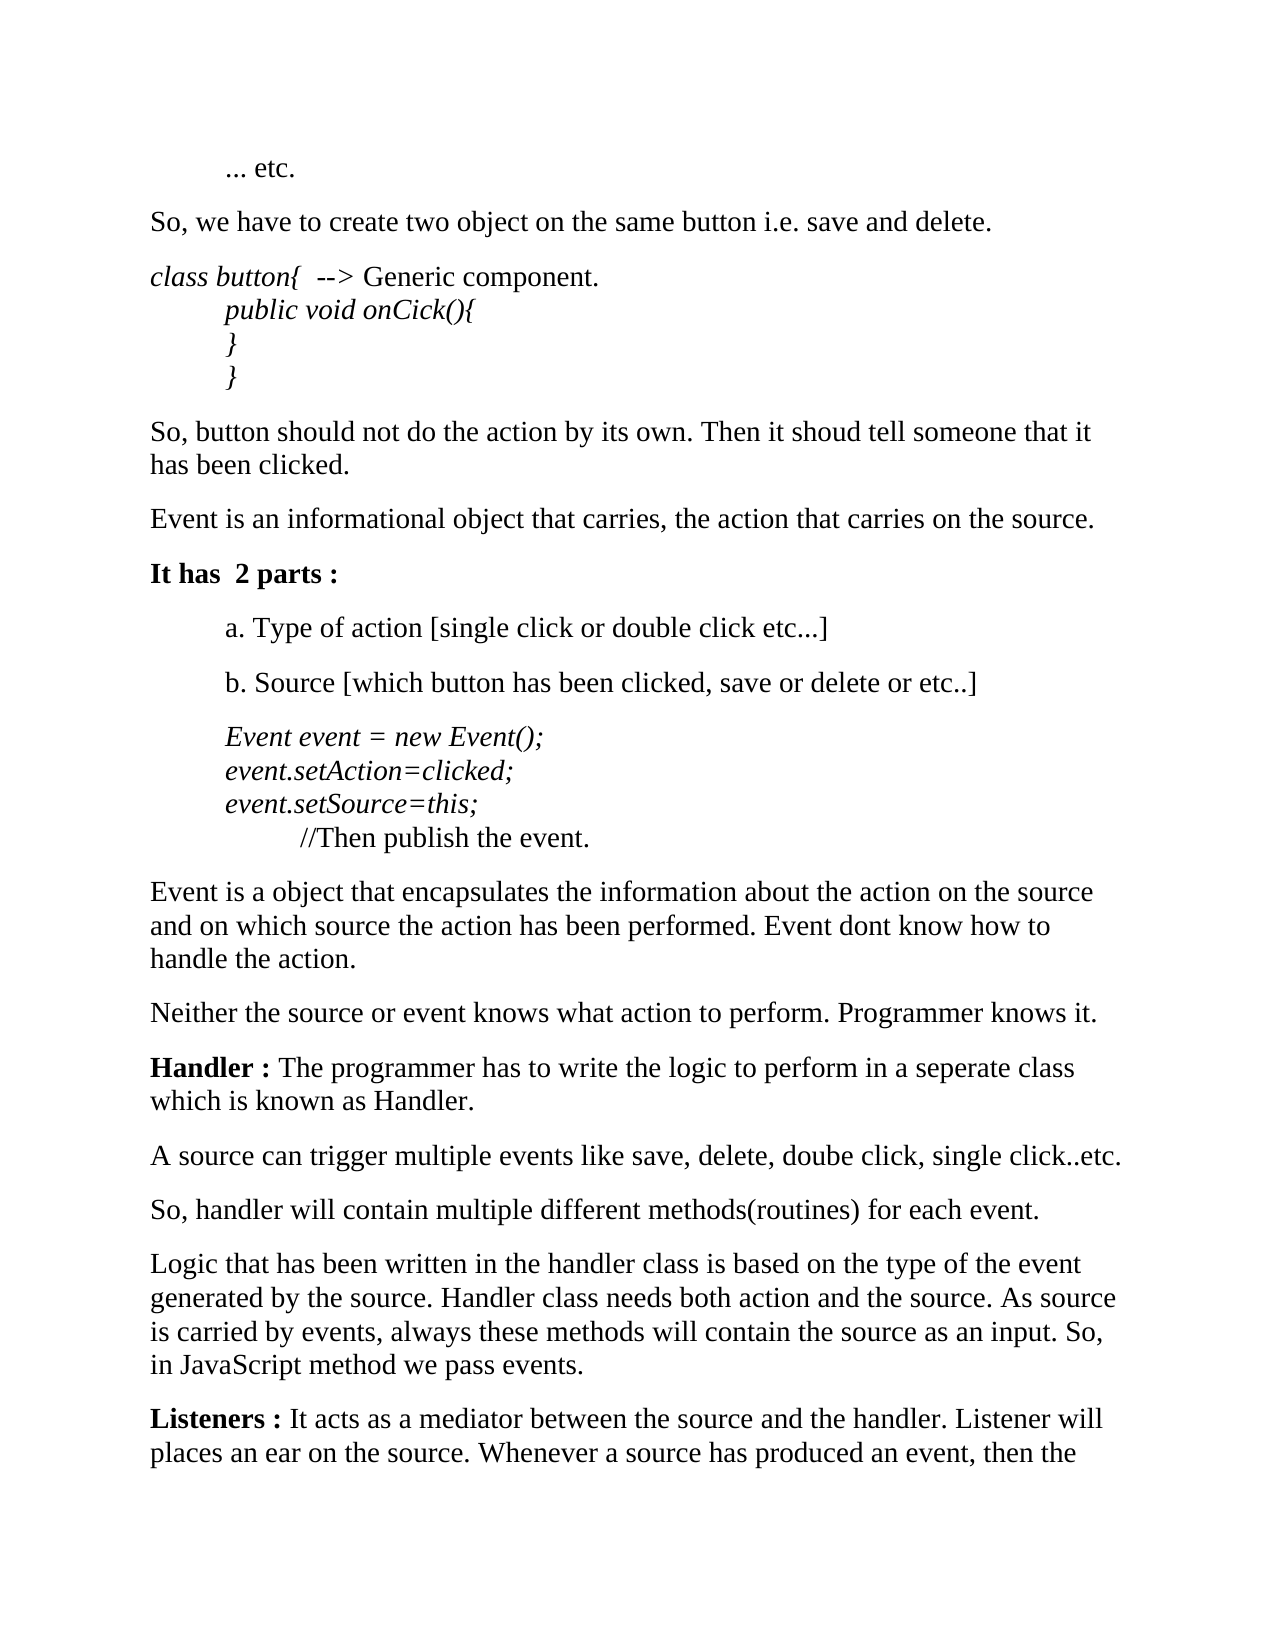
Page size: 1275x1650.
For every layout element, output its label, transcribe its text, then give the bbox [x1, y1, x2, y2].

text Logic that has been written in the handler class is based on the type of the event generated by the source. Handler class needs both action and the source. As source is carried by events, always these methods will contain the source as an input. So, in JavaScript method we pass events. [150, 1247, 1125, 1381]
text Event is an informational object that carries, the action that carries on the source. [150, 502, 1125, 535]
text class button{ --> Generic component. public void onCick(){ } } [150, 259, 1125, 393]
text So, we have to create two object on the same button i.e. save and delete. [150, 204, 1125, 238]
text Neither the source or event knows what action to perform. Programmer knows it. [150, 996, 1125, 1029]
text Event is a object that encapsulates the information about the action on the source and on which source the action has been performed. Event dont know how to handle the action. [150, 874, 1125, 975]
text a. Type of action [single click or double click etc...] [225, 610, 1125, 644]
text ... etc. [150, 150, 1125, 183]
text Event event = new Event(); event.setAction=clicked; event.setSource=this; //Then publish the event. [225, 719, 1125, 853]
text b. Source [which button has been clicked, save or delete or etc..] [225, 665, 1125, 698]
text Handler : The programmer has to write the logic to perform in a seperate class which is known as Handler. [150, 1050, 1125, 1117]
text So, button should not do the action by its own. Then it shoud tell someone that it has been clicked. [150, 414, 1125, 481]
text It has 2 parts : [150, 556, 1125, 589]
text So, handler will contain multiple different methods(routines) for each event. [150, 1192, 1125, 1226]
text A source can trigger multiple events like save, delete, doube click, single click..etc. [150, 1138, 1125, 1171]
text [150, 1402, 1125, 1469]
